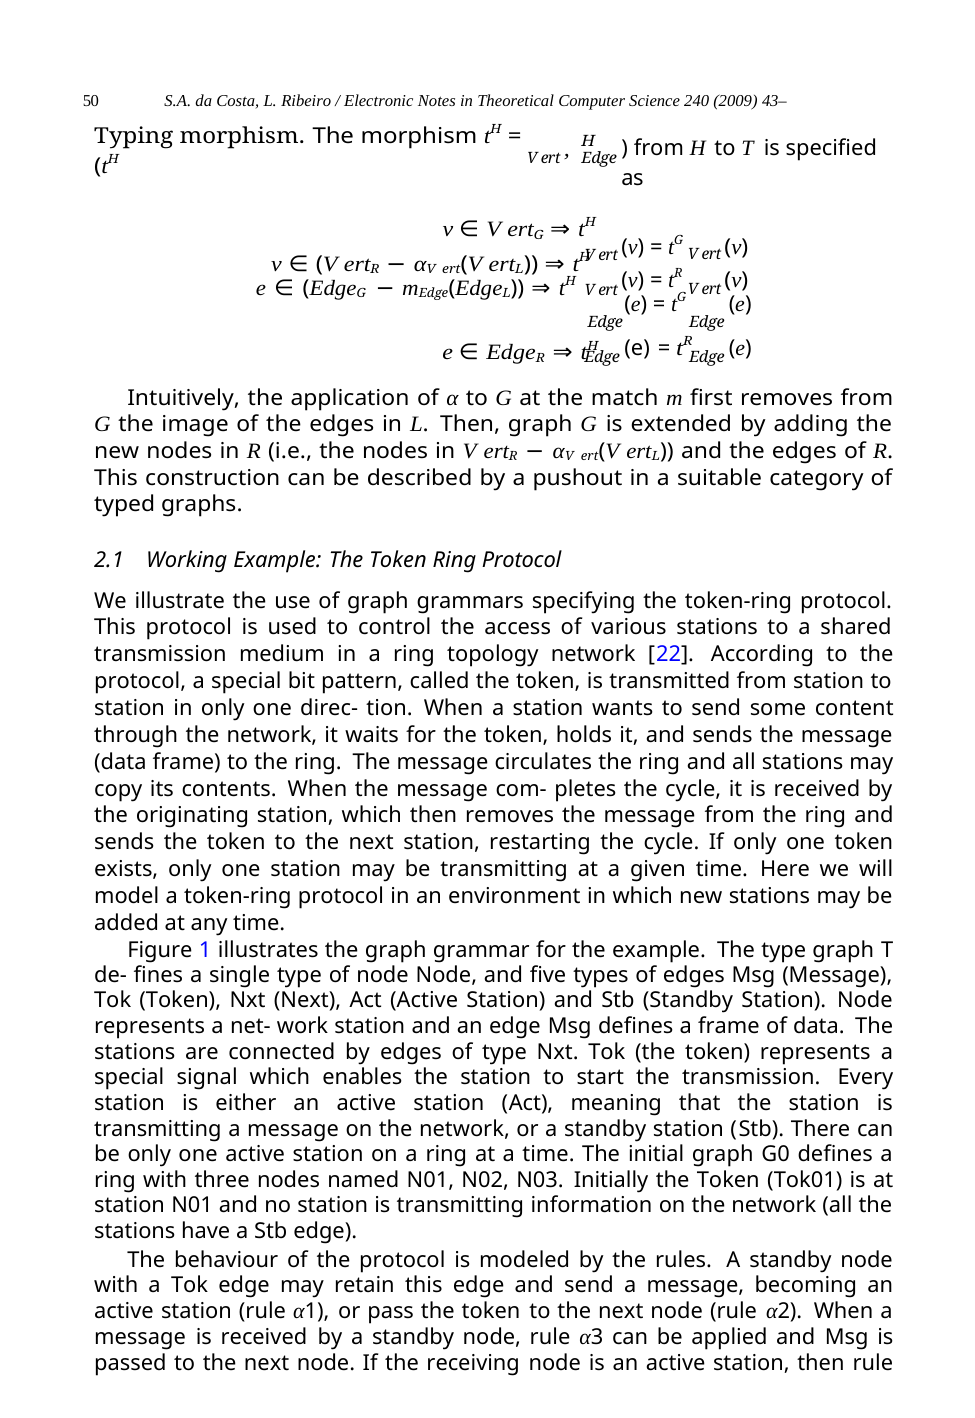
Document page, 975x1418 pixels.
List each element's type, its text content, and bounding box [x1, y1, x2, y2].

text Figure 1 illustrates the graph grammar for the example. The type graph T de- fines a single type of node Node, and five types of edges Msg (Message), Tok (Token), Nxt (Next), Act (Active Station) and Stb (Standby Station). Node represents a net- work station and an edge Msg defines a frame of data. The stations are connected by edges of type Nxt. Tok (the token) represents a special signal which enables the station to start the transmission. Every station is either an active station (Act), meaning that the station is transmitting a message on the network, or a standby station (Stb). There can be only one active station on a ring at a time. The initial graph G0 defines a ring with three nodes named N01, N02, N03. Initially the Token (Tok01) is at station N01 and no station is transmitting information on the network (all the stations have a Stb edge). [94, 937, 893, 1245]
text (e) = tG [624, 297, 702, 315]
text Edge [581, 150, 620, 166]
text (v) = tR [621, 264, 702, 294]
text Edge [689, 315, 728, 331]
text H [581, 134, 620, 150]
text We illustrate the use of graph grammars specifying the token-ring protocol. This protocol is used to control the access of various stations to a shared transmission medium in a ring topology network [22]. According to the protocol, a special bit pattern, called the token, is transmitted from station to station in only one direc- tion. When a station wants to send some content through the network, it waits for the token, holds it, and sends the message (data frame) to the ring. The message circulates the ring and all stations may copy its contents. When the message com- pletes the cycle, it is received by the originating station, which then removes the message from the ring and sends the token to the next station, restarting the cycle. If only one token exists, only one station may be transmitting at a given time. Here we will model a token-ring protocol in an environment in which new stations may be added at any time. [94, 587, 893, 937]
text (v) [724, 231, 904, 260]
text (v) [724, 264, 904, 294]
text (e) [728, 297, 904, 315]
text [94, 1247, 893, 1377]
text v ∈ V ertG ⇒ tH v ∈ (V ertR − αV ert(V ertL)) ⇒ tH [271, 213, 598, 278]
text (e) [729, 332, 904, 362]
text e ∈ (EdgeG − mEdge(EdgeL)) ⇒ tH [305, 283, 451, 298]
list Working Example: The Token Ring Protocol [94, 544, 904, 574]
text (v) = tG [621, 231, 702, 260]
text ) from H to T is specified as [621, 132, 904, 191]
text e ∈ EdgeR ⇒ tH [71, 336, 598, 366]
text Typing morphism. The morphism tH = (tH [94, 120, 545, 179]
text Edge [71, 315, 623, 331]
text Intuitively, the application of α to G at the match m first removes from G the image of the edges in L. Then, graph G is extended by adding the new nodes in R (i.e., the nodes in V ertR − αV ert(V ertL)) and the edges of R. This construction can be described by a pushout in a suitable category of typed graphs. [94, 384, 893, 518]
list = tR [624, 332, 728, 362]
